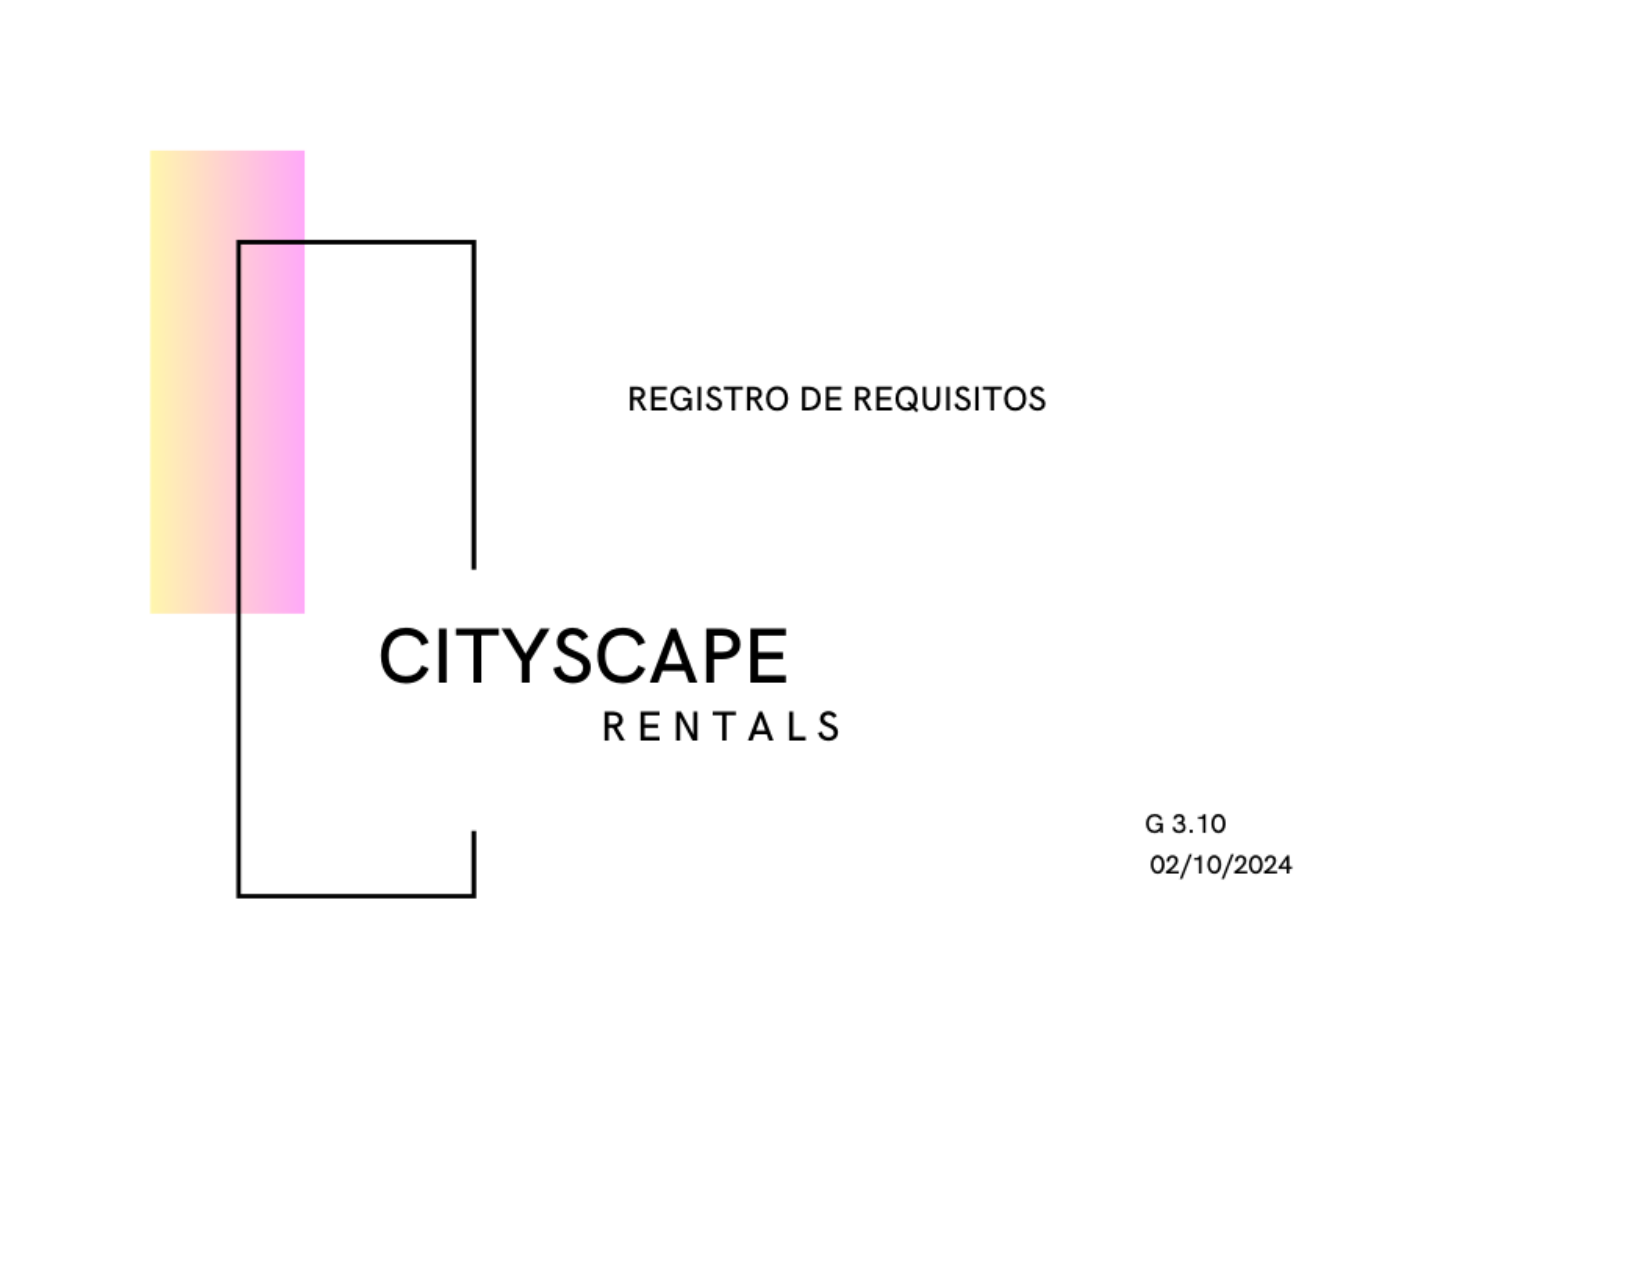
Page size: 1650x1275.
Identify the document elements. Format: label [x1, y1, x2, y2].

picture [75, 126, 1325, 927]
